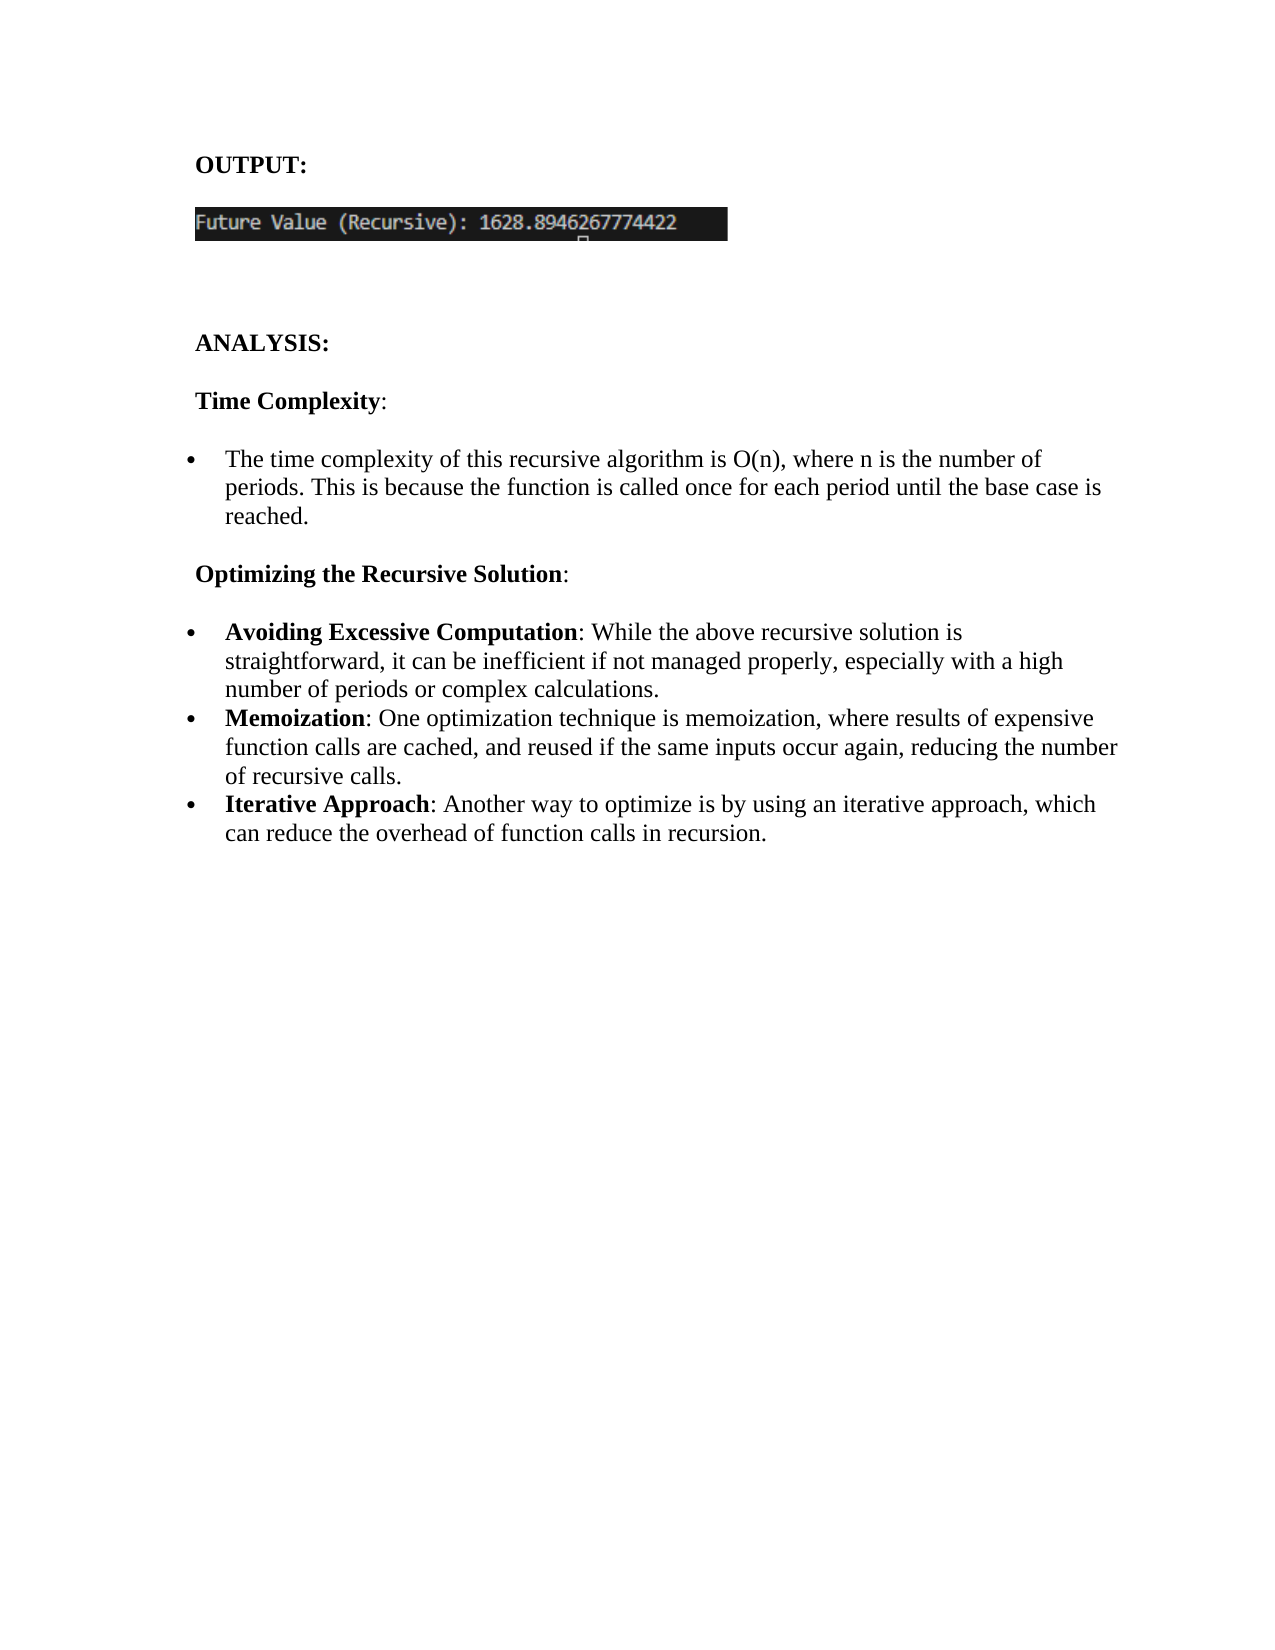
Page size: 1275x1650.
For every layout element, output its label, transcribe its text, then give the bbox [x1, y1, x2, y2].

list The time complexity of this recursive algorithm is O(n), where n is the number of periods. This is because the function is called once for each period until the base case is reached. [187, 444, 1125, 530]
text Optimizing the Recursive Solution: [195, 559, 1125, 588]
list Avoiding Excessive Computation: While the above recursive solution is straightforward, it can be inefficient if not managed properly, especially with a high number of periods or complex calculations. [187, 617, 1125, 703]
text OUTPUT: [195, 150, 1125, 179]
text ANALYSIS: [195, 328, 1125, 357]
picture [195, 207, 728, 241]
list Memoization: One optimization technique is memoization, where results of expensive function calls are cached, and reused if the same inputs occur again, reducing the number of recursive calls. [187, 703, 1125, 789]
text Time Complexity: [195, 386, 1125, 414]
list Iterative Approach: Another way to optimize is by using an iterative approach, which can reduce the overhead of function calls in recursion. [187, 789, 1125, 847]
